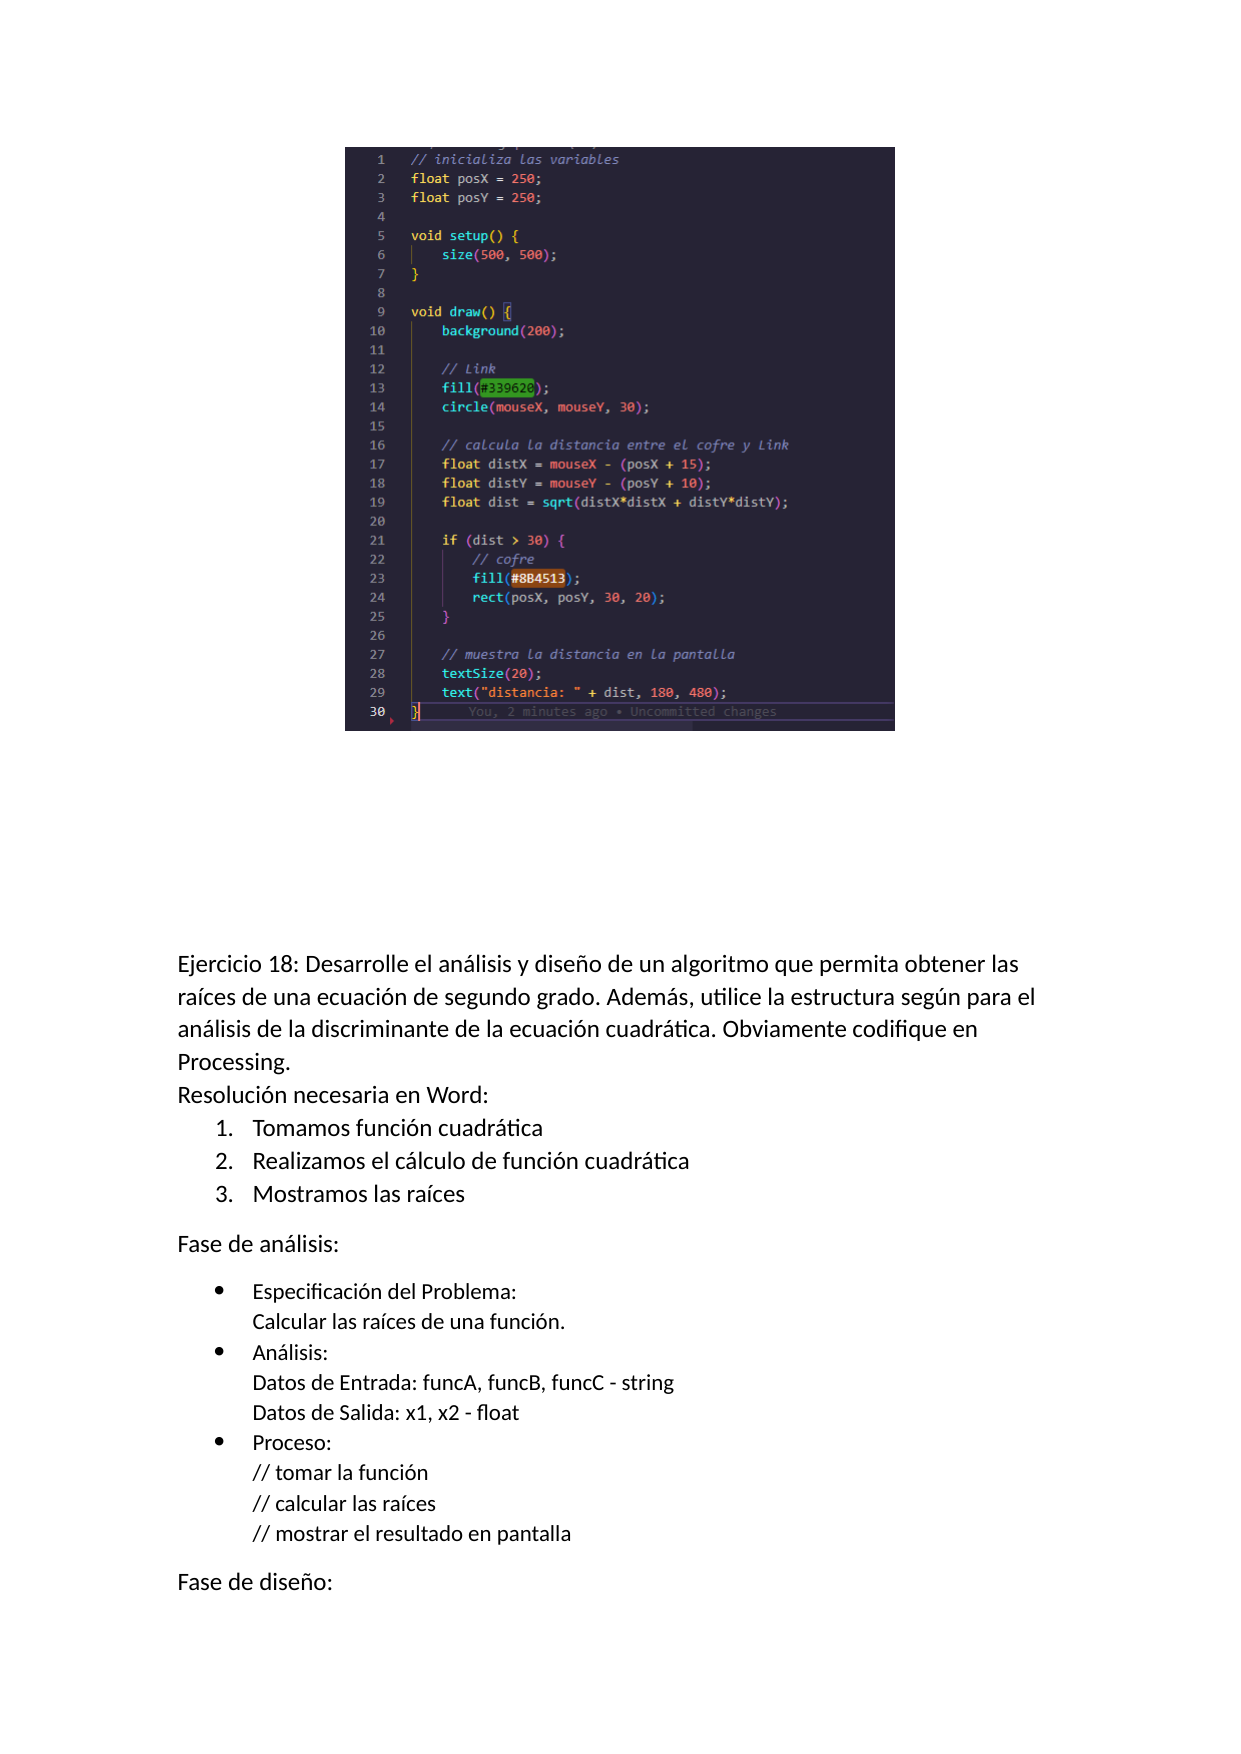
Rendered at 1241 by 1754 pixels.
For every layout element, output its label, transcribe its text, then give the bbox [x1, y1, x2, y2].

list Calcular las raíces de una función. [252, 1307, 1063, 1336]
list Tomamos función cuadrática [215, 1112, 1063, 1143]
text Ejercicio 18: Desarrolle el análisis y diseño de un algoritmo que permita obtener las raíces de una ecuación de segundo grado. Además, utilice la estructura según para el análisis de la discriminante de la ecuación cuadrática. Obviamente codifique en Processing. [177, 948, 1063, 1077]
list Mostramos las raíces [215, 1178, 1063, 1209]
list // calcular las raíces [252, 1489, 1063, 1517]
list Especificación del Problema: [215, 1277, 1063, 1305]
picture [345, 147, 895, 731]
list Datos de Salida: x1, x2 - float [252, 1398, 1063, 1426]
text Resolución necesaria en Word: [177, 1079, 1063, 1110]
list Proceso: [215, 1428, 1063, 1456]
list Realizamos el cálculo de función cuadrática [215, 1145, 1063, 1176]
list // mostrar el resultado en pantalla [252, 1519, 1063, 1547]
list Análisis: [215, 1338, 1063, 1366]
list Datos de Entrada: funcA, funcB, funcC - string [252, 1368, 1063, 1396]
text Fase de análisis: [177, 1228, 1063, 1258]
list // tomar la función [252, 1458, 1063, 1487]
text Fase de diseño: [177, 1566, 1063, 1596]
